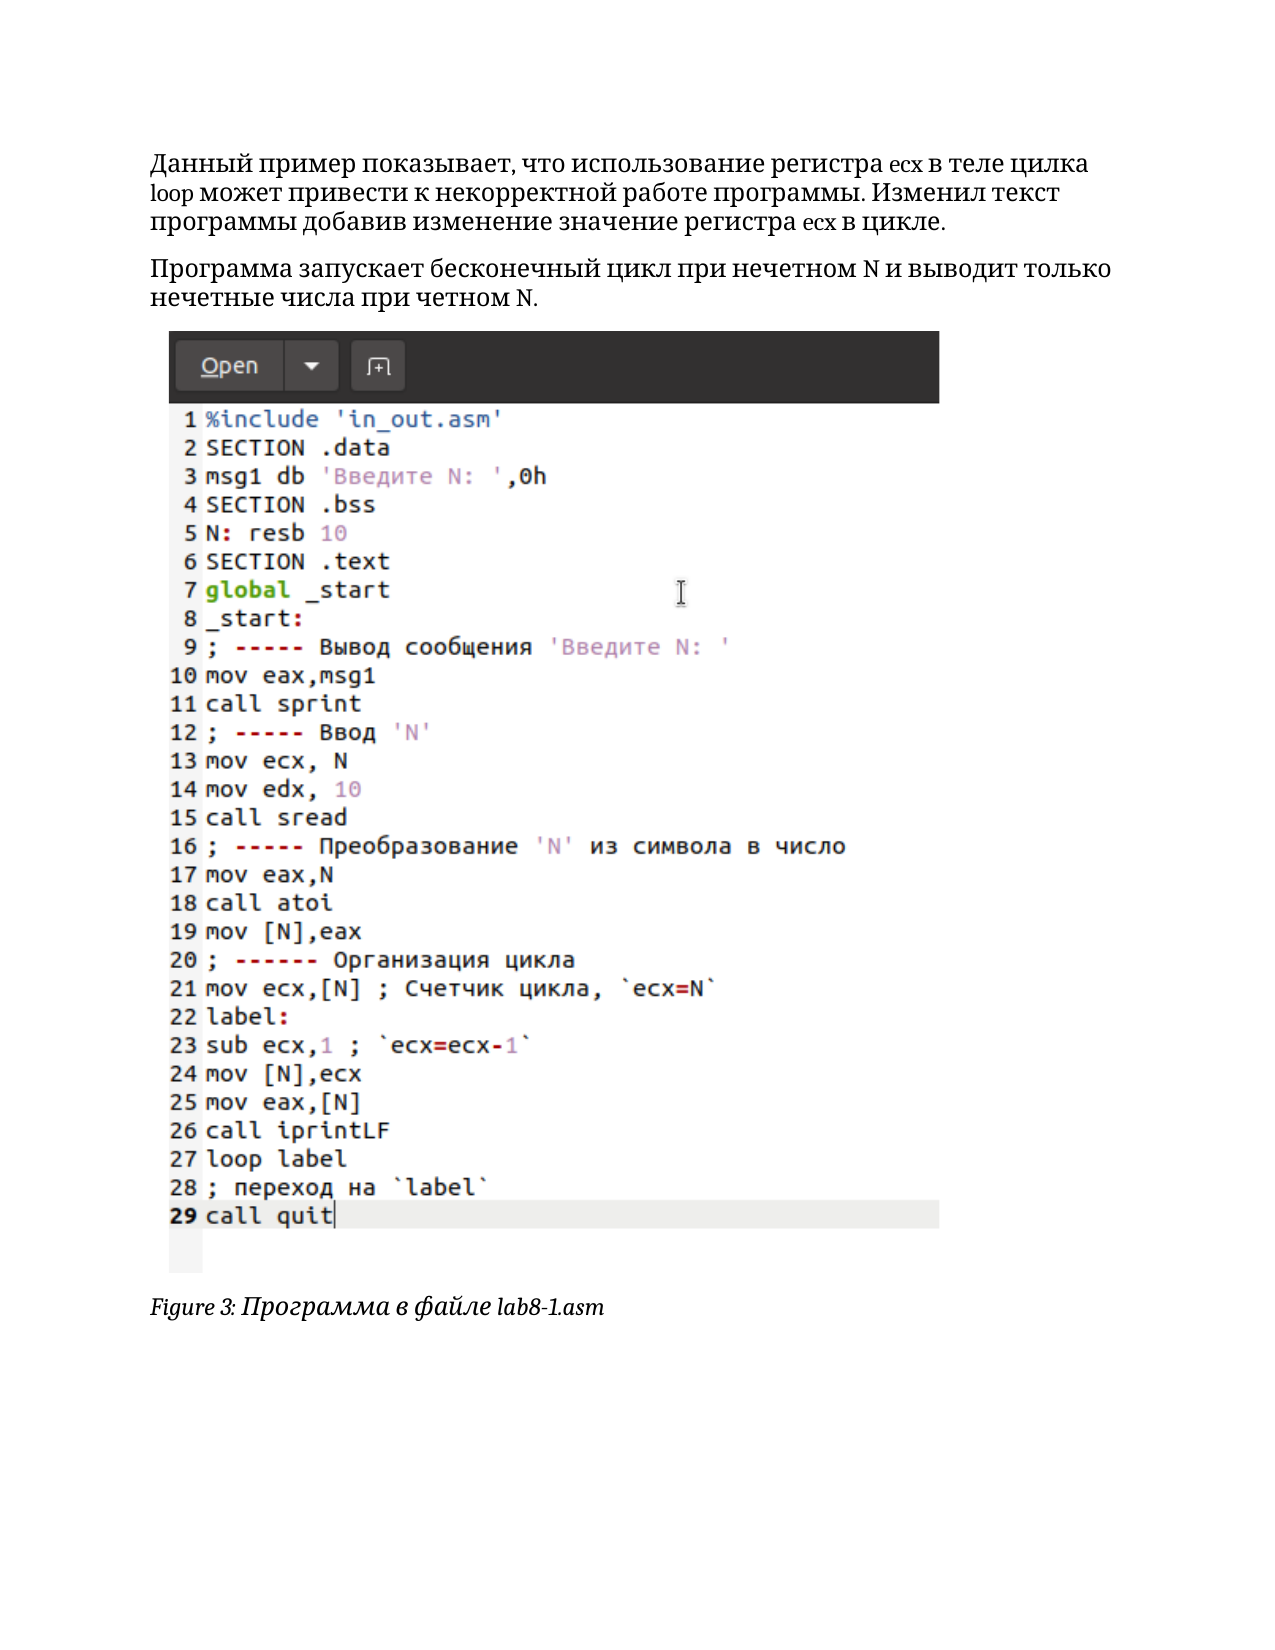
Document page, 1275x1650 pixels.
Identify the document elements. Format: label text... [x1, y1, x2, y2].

text Figure 3: Программа в файле lab8-1.asm [150, 1293, 1125, 1322]
picture [168, 331, 940, 1273]
text Данный пример показывает, что использование регистра ecx в теле цилка loop может привести к некорректной работе программы. Изменил текст программы добавив изменение значение регистра ecx в цикле. [150, 150, 1125, 236]
text Программа запускает бесконечный цикл при нечетном N и выводит только нечетные числа при четном N. [150, 255, 1125, 312]
